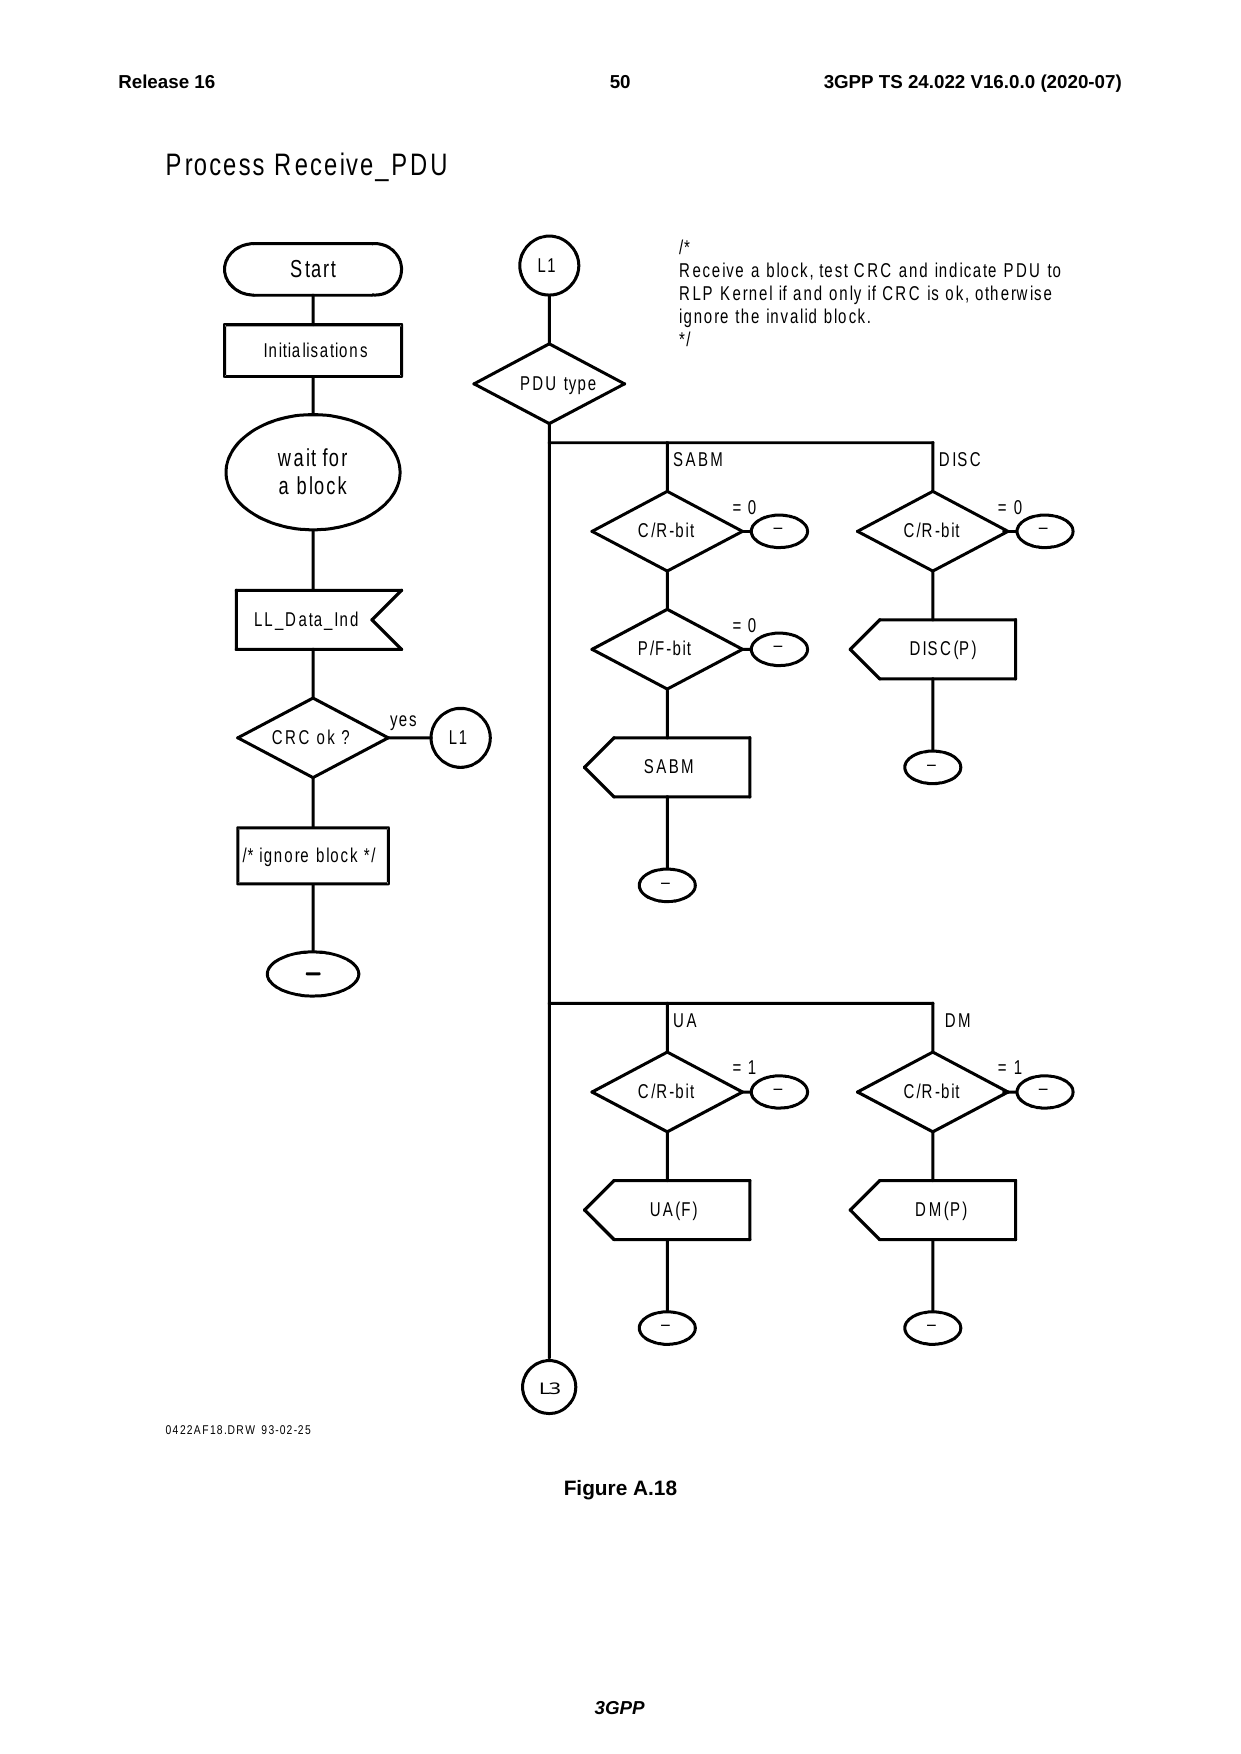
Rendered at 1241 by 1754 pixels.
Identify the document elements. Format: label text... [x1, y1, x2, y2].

text Figure A.18 [118, 1476, 1122, 1500]
